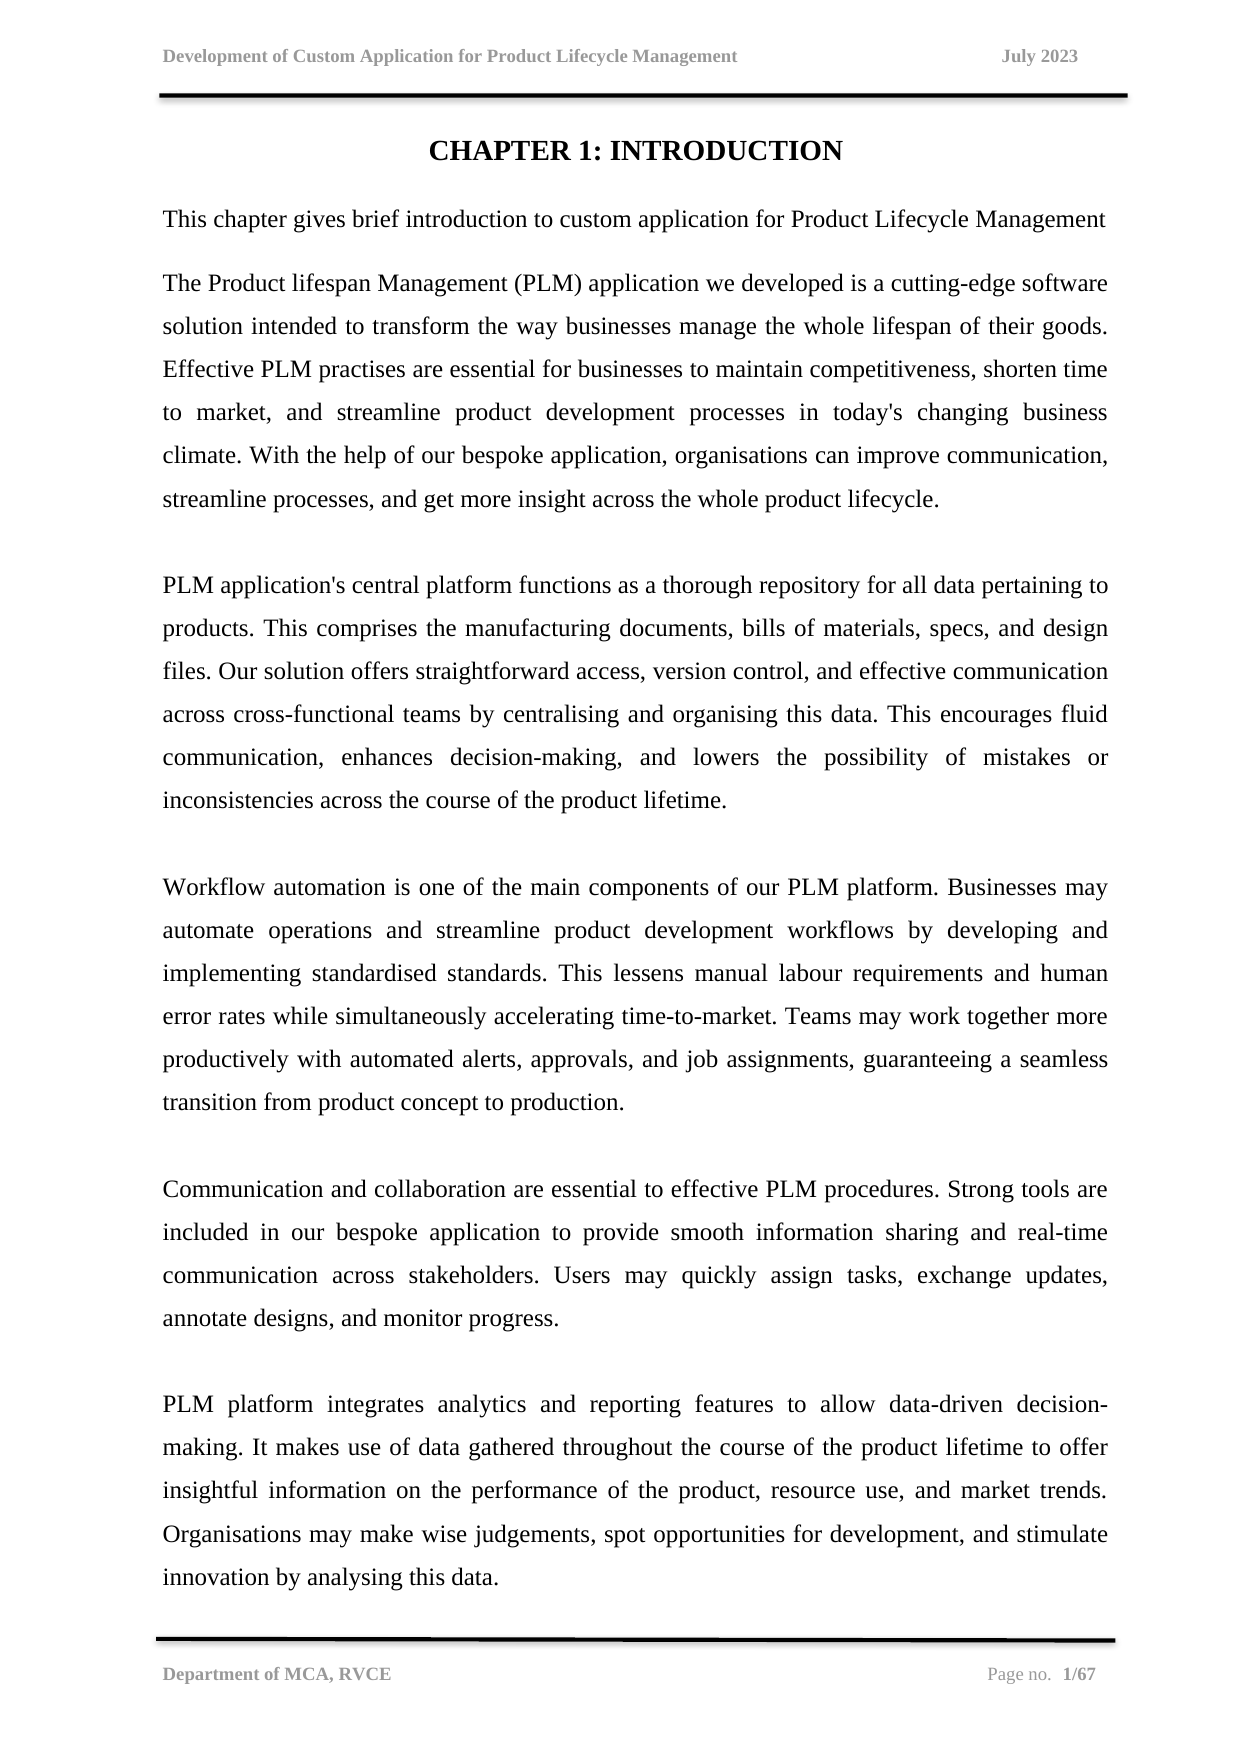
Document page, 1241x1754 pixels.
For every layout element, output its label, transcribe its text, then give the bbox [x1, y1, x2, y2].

text PLM platform integrates analytics and reporting features to allow data-driven decision-making. It makes use of data gathered throughout the course of the product lifetime to offer insightful information on the performance of the product, resource use, and market trends. Organisations may make wise judgements, spot opportunities for development, and stimulate innovation by analysing this data. [162, 1389, 1109, 1591]
text PLM application's central platform functions as a thorough repository for all data pertaining to products. This comprises the manufacturing documents, bills of materials, specs, and design files. Our solution offers straightforward access, version control, and effective communication across cross-functional teams by centralising and organising this data. This encourages fluid communication, enhances decision-making, and lowers the possibility of mistakes or inconsistencies across the course of the product lifetime. [162, 570, 1109, 814]
text CHAPTER 1: INTRODUCTION [162, 133, 1109, 166]
text Communication and collaboration are essential to effective PLM procedures. Strong tools are included in our bespoke application to provide smooth information sharing and real-time communication across stakeholders. Users may quickly assign tasks, exchange updates, annotate designs, and monitor progress. [162, 1174, 1109, 1332]
text Workflow automation is one of the main components of our PLM platform. Businesses may automate operations and streamline product development workflows by developing and implementing standardised standards. This lessens manual labour requirements and human error rates while simultaneously accelerating time-to-market. Teams may work together more productively with automated alerts, approvals, and job assignments, guaranteeing a seamless transition from product concept to production. [162, 872, 1109, 1116]
text The Product lifespan Management (PLM) application we developed is a cutting-edge software solution intended to transform the way businesses manage the whole lifespan of their goods. Effective PLM practises are essential for businesses to maintain competitiveness, shorten time to market, and streamline product development processes in today's changing business climate. With the help of our bespoke application, organisations can improve communication, streamline processes, and get more insight across the whole product lifecycle. [162, 268, 1109, 512]
text This chapter gives brief introduction to custom application for Product Lifecycle Management [162, 204, 1109, 233]
